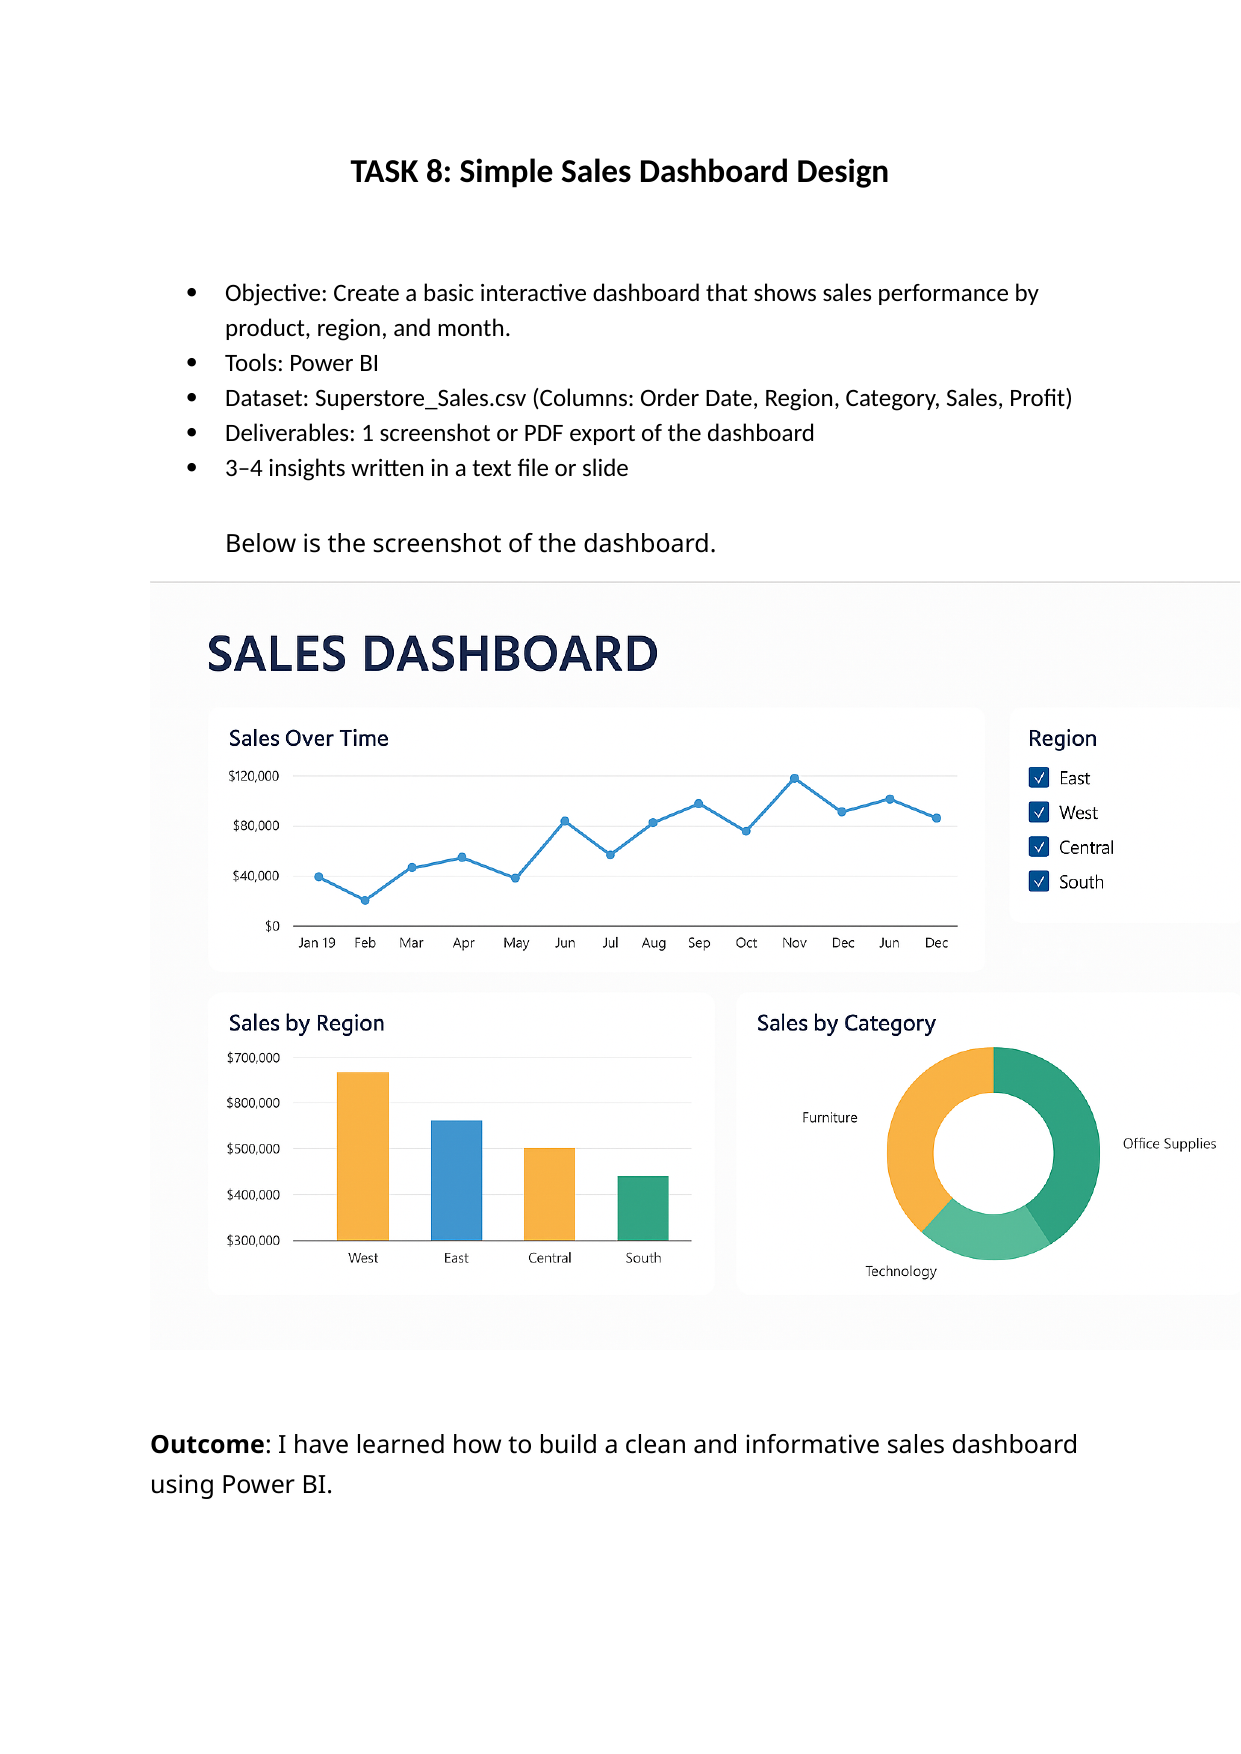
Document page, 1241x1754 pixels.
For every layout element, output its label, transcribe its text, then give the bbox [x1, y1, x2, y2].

list 3–4 insights written in a text file or slide [187, 452, 1090, 482]
list Objective: Create a basic interactive dashboard that shows sales performance by product, region, and month. [187, 277, 1090, 342]
picture [150, 581, 1241, 1350]
list Dataset: Superstore_Sales.csv (Columns: Order Date, Region, Category, Sales, Profit) [187, 382, 1090, 412]
list Deliverables: 1 screenshot or PDF export of the dashboard [187, 417, 1090, 447]
text Outcome: I have learned how to build a clean and informative sales dashboard using Power BI. [150, 1427, 1090, 1500]
list Tools: Power BI [187, 347, 1090, 377]
list Below is the screenshot of the dashboard. [225, 526, 1090, 560]
text TASK 8: Simple Sales Dashboard Design [150, 150, 1090, 191]
